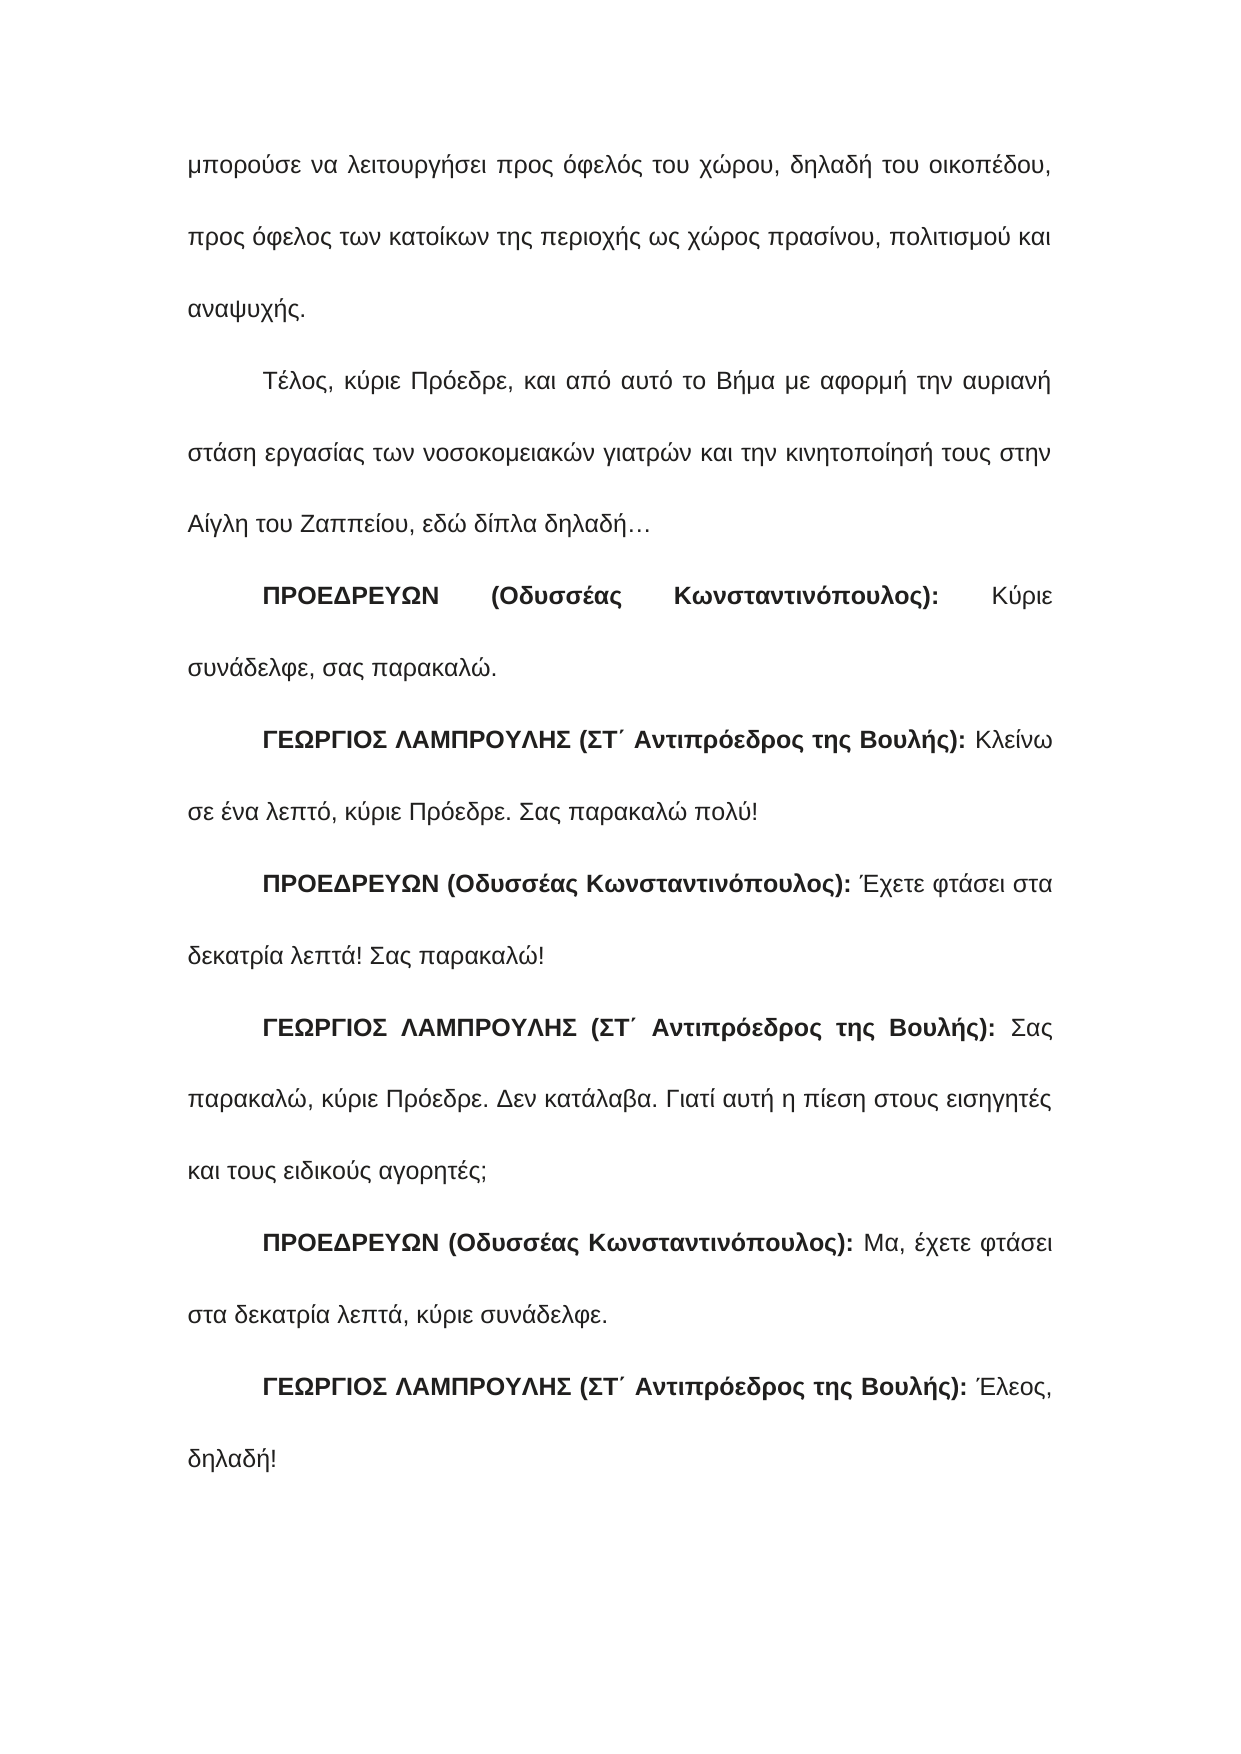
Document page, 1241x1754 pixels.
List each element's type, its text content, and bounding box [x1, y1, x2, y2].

text Τέλος, κύριε Πρόεδρε, και από αυτό το Βήμα με αφορμή την αυριανή στάση εργασίας των νοσοκομειακών γιατρών και την κινητοποίησή τους στην Αίγλη του Ζαππείου, εδώ δίπλα δηλαδή… [187, 366, 1053, 538]
text ΠΡΟΕΔΡΕΥΩΝ (Οδυσσέας Κωνσταντινόπουλος): Μα, έχετε φτάσει στα δεκατρία λεπτά, κύριε συνάδελφε. [187, 1228, 1053, 1329]
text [187, 150, 1053, 322]
text ΓΕΩΡΓΙΟΣ ΛΑΜΠΡΟΥΛΗΣ (ΣΤ΄ Αντιπρόεδρος της Βουλής): Έλεος, δηλαδή! [187, 1372, 1053, 1472]
text ΠΡΟΕΔΡΕΥΩΝ (Οδυσσέας Κωνσταντινόπουλος): Έχετε φτάσει στα δεκατρία λεπτά! Σας παρακαλώ! [187, 869, 1053, 969]
text ΓΕΩΡΓΙΟΣ ΛΑΜΠΡΟΥΛΗΣ (ΣΤ΄ Αντιπρόεδρος της Βουλής): Κλείνω σε ένα λεπτό, κύριε Πρόεδρε. Σας παρακαλώ πολύ! [187, 725, 1053, 826]
text ΓΕΩΡΓΙΟΣ ΛΑΜΠΡΟΥΛΗΣ (ΣΤ΄ Αντιπρόεδρος της Βουλής): Σας παρακαλώ, κύριε Πρόεδρε. Δεν κατάλαβα. Γιατί αυτή η πίεση στους εισηγητές και τους ειδικούς αγορητές; [187, 1012, 1053, 1185]
text ΠΡΟΕΔΡΕΥΩΝ (Οδυσσέας Κωνσταντινόπουλος): Κύριε συνάδελφε, σας παρακαλώ. [187, 581, 1053, 682]
